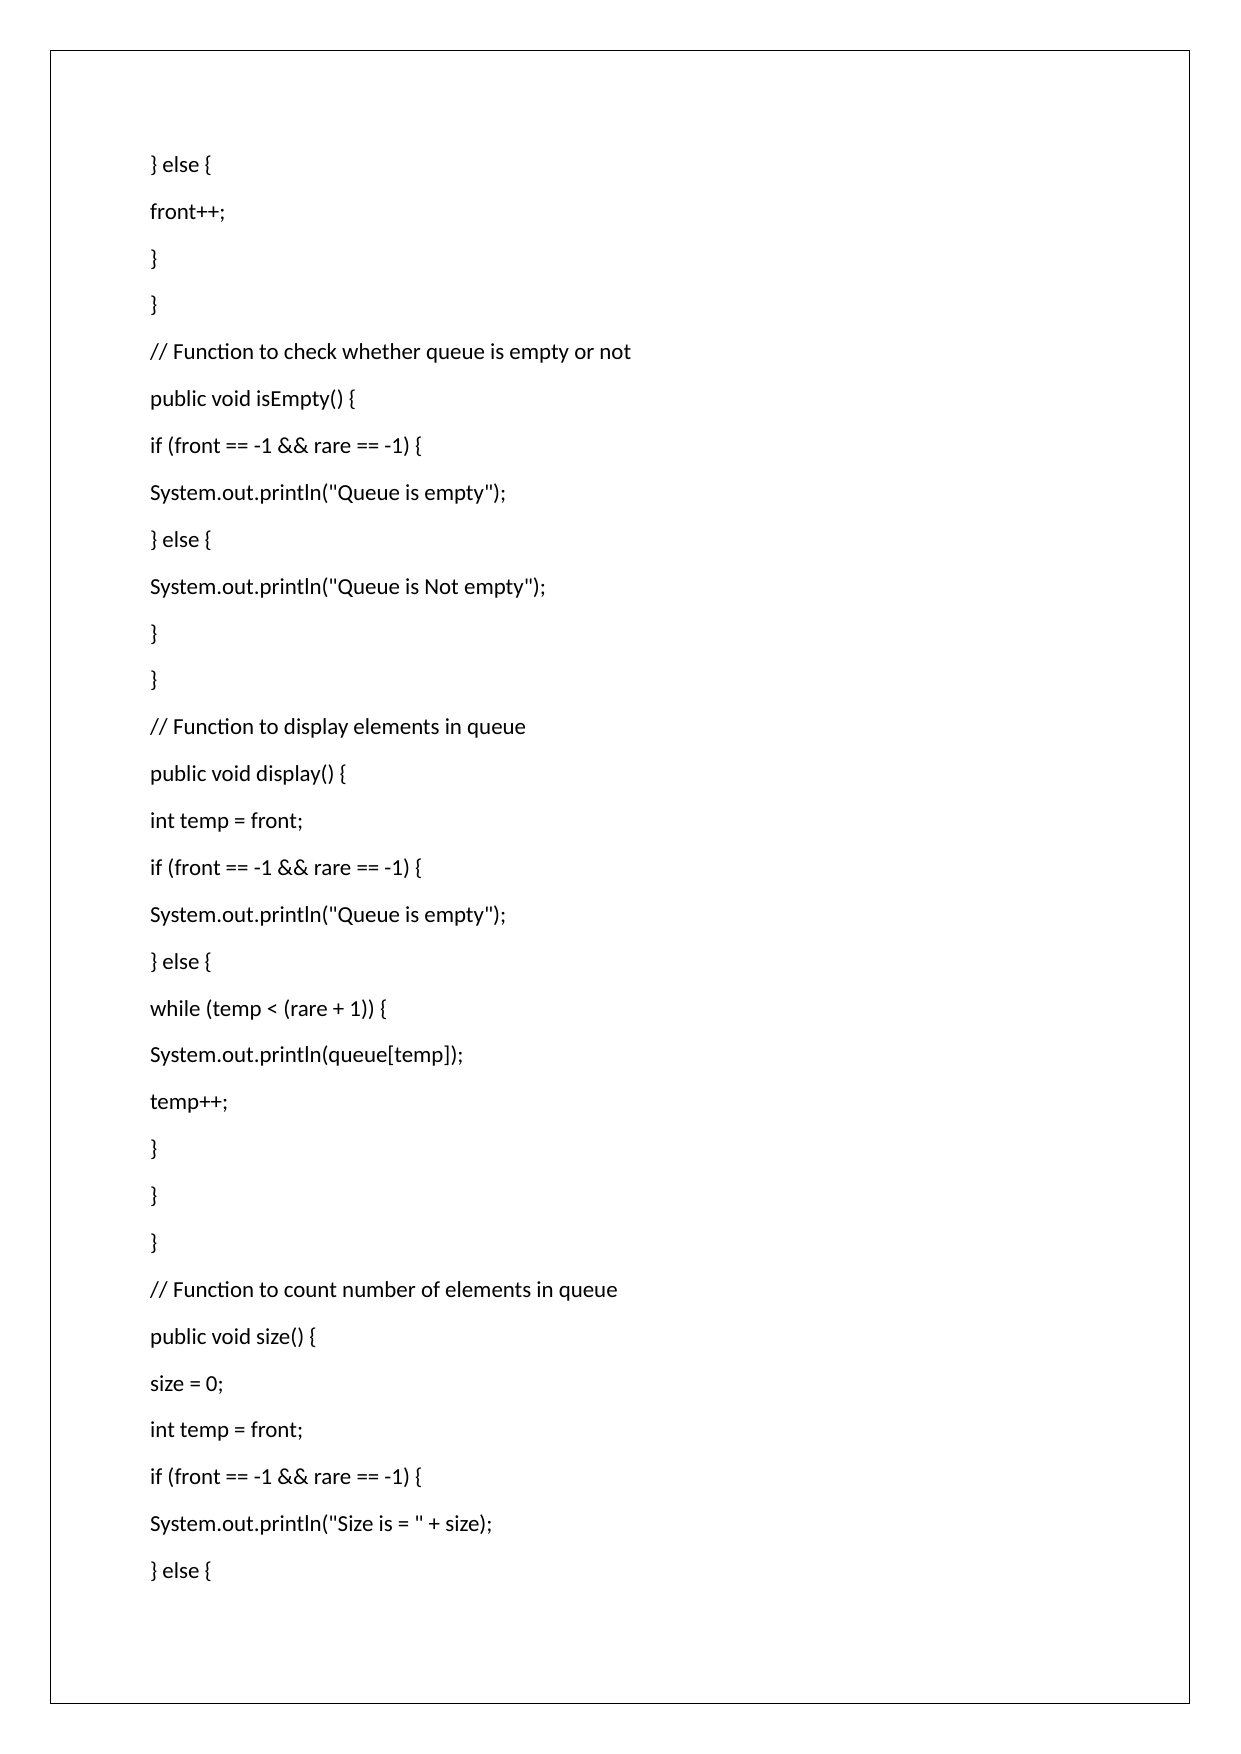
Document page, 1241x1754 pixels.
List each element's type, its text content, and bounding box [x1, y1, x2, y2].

text } else { [150, 150, 1090, 178]
text if (front == -1 && rare == -1) { [150, 853, 1090, 881]
text } [150, 1134, 1090, 1162]
text public void size() { [150, 1322, 1090, 1350]
text System.out.println(queue[temp]); [150, 1041, 1090, 1069]
text public void isEmpty() { [150, 384, 1090, 412]
text System.out.println("Queue is empty"); [150, 900, 1090, 928]
text public void display() { [150, 759, 1090, 787]
text } [150, 1228, 1090, 1256]
text } [150, 1181, 1090, 1209]
text } else { [150, 1556, 1090, 1584]
text // Function to check whether queue is empty or not [150, 337, 1090, 366]
text System.out.println("Queue is Not empty"); [150, 572, 1090, 600]
text int temp = front; [150, 1416, 1090, 1444]
text size = 0; [150, 1369, 1090, 1397]
text // Function to display elements in queue [150, 712, 1090, 741]
text } [150, 291, 1090, 319]
text if (front == -1 && rare == -1) { [150, 431, 1090, 459]
text int temp = front; [150, 806, 1090, 834]
text temp++; [150, 1087, 1090, 1116]
text } [150, 666, 1090, 694]
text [150, 1509, 1090, 1537]
text System.out.println("Queue is empty"); [150, 478, 1090, 506]
text while (temp < (rare + 1)) { [150, 994, 1090, 1022]
text if (front == -1 && rare == -1) { [150, 1462, 1090, 1491]
text } [150, 244, 1090, 272]
text } [150, 619, 1090, 647]
text } else { [150, 525, 1090, 553]
text // Function to count number of elements in queue [150, 1275, 1090, 1303]
text } else { [150, 947, 1090, 975]
text front++; [150, 197, 1090, 225]
